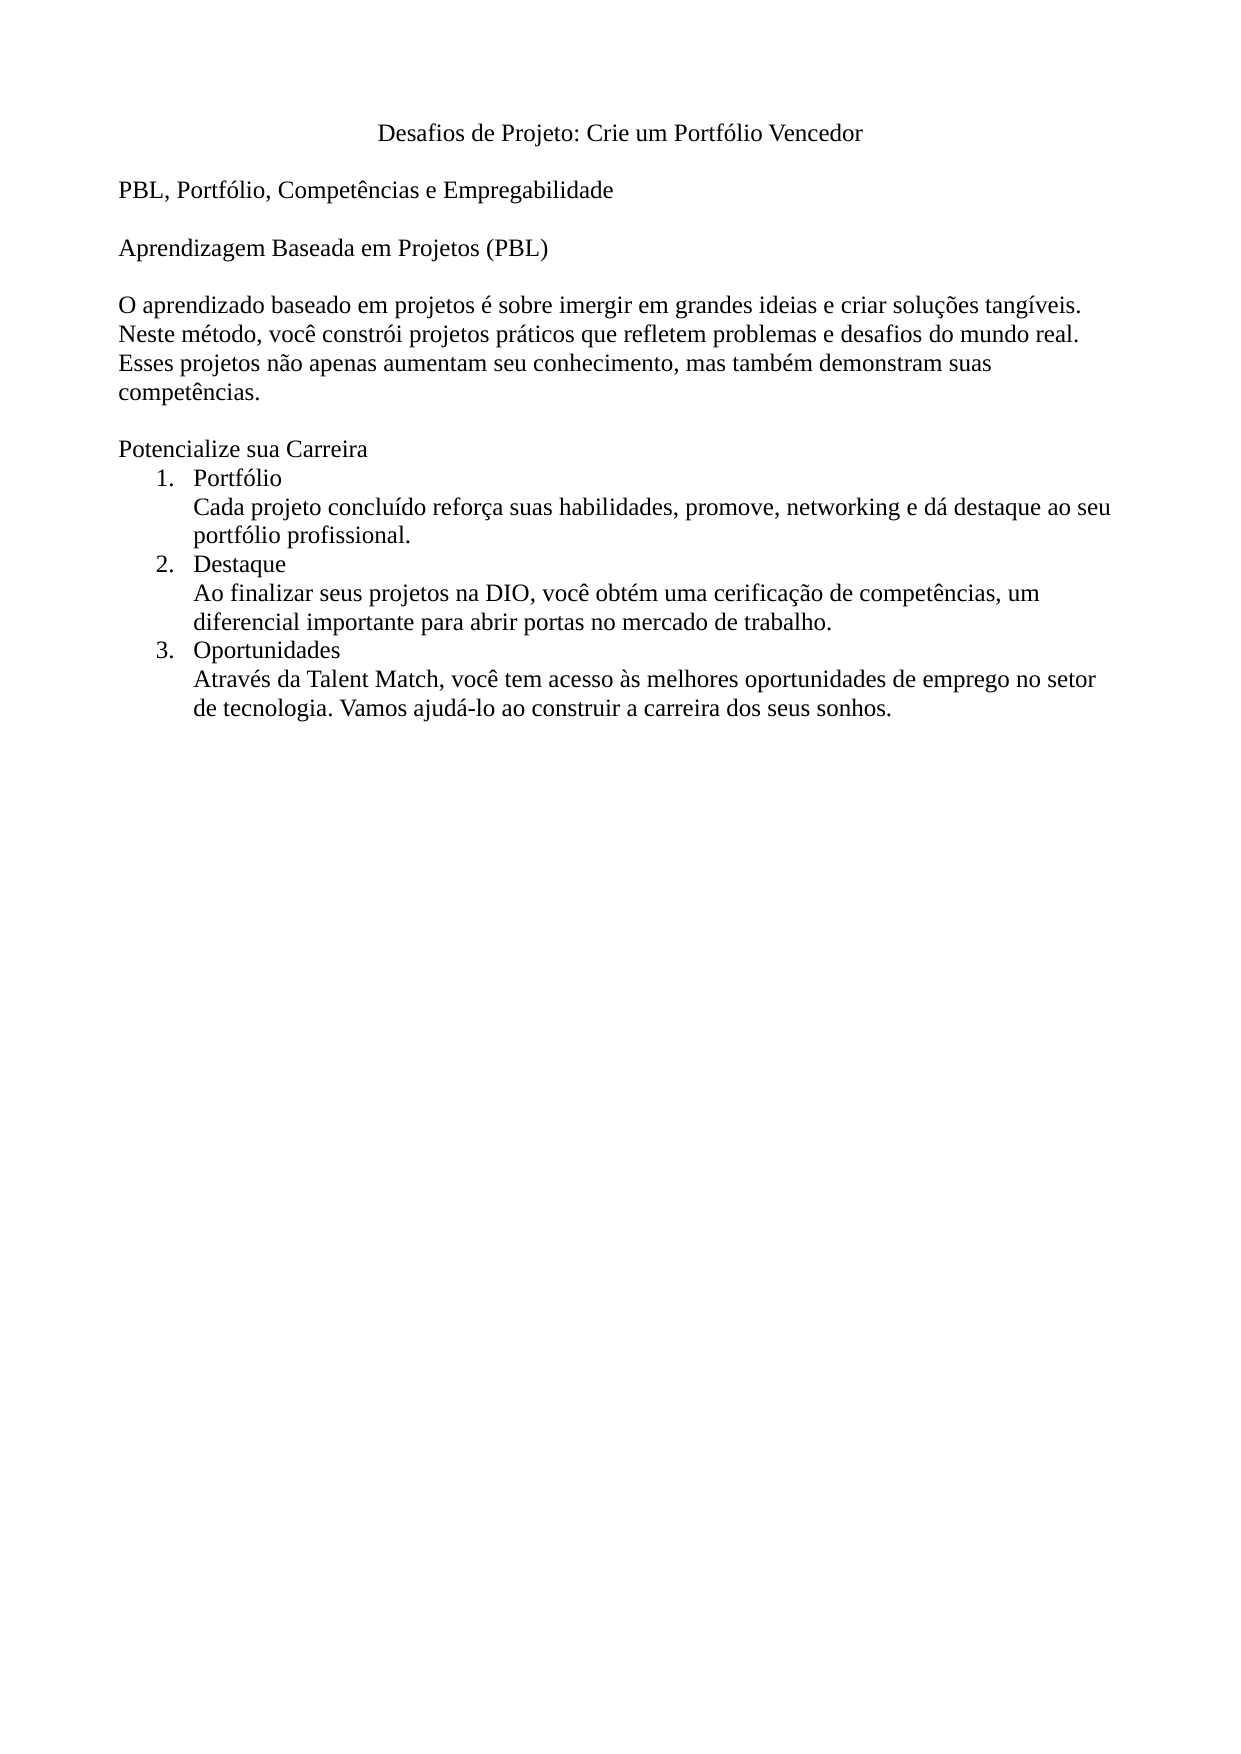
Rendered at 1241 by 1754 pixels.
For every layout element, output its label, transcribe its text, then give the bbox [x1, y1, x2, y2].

list Através da Talent Match, você tem acesso às melhores oportunidades de emprego no setor de tecnologia. Vamos ajudá-lo ao construir a carreira dos seus sonhos. [193, 664, 1122, 722]
text Aprendizagem Baseada em Projetos (PBL) [118, 233, 1122, 262]
list Portfólio [156, 463, 1122, 492]
text Potencialize sua Carreira [118, 434, 1122, 463]
list Destaque [156, 549, 1122, 578]
text PBL, Portfólio, Competências e Empregabilidade [118, 176, 1122, 204]
list Oportunidades [156, 636, 1122, 664]
text Desafios de Projeto: Crie um Portfólio Vencedor [118, 118, 1122, 147]
list Ao finalizar seus projetos na DIO, você obtém uma cerificação de competências, um diferencial importante para abrir portas no mercado de trabalho. [193, 578, 1122, 636]
list Cada projeto concluído reforça suas habilidades, promove, networking e dá destaque ao seu portfólio profissional. [193, 492, 1122, 549]
text O aprendizado baseado em projetos é sobre imergir em grandes ideias e criar soluções tangíveis. Neste método, você constrói projetos práticos que refletem problemas e desafios do mundo real. Esses projetos não apenas aumentam seu conhecimento, mas também demonstram suas competências. [118, 291, 1122, 406]
